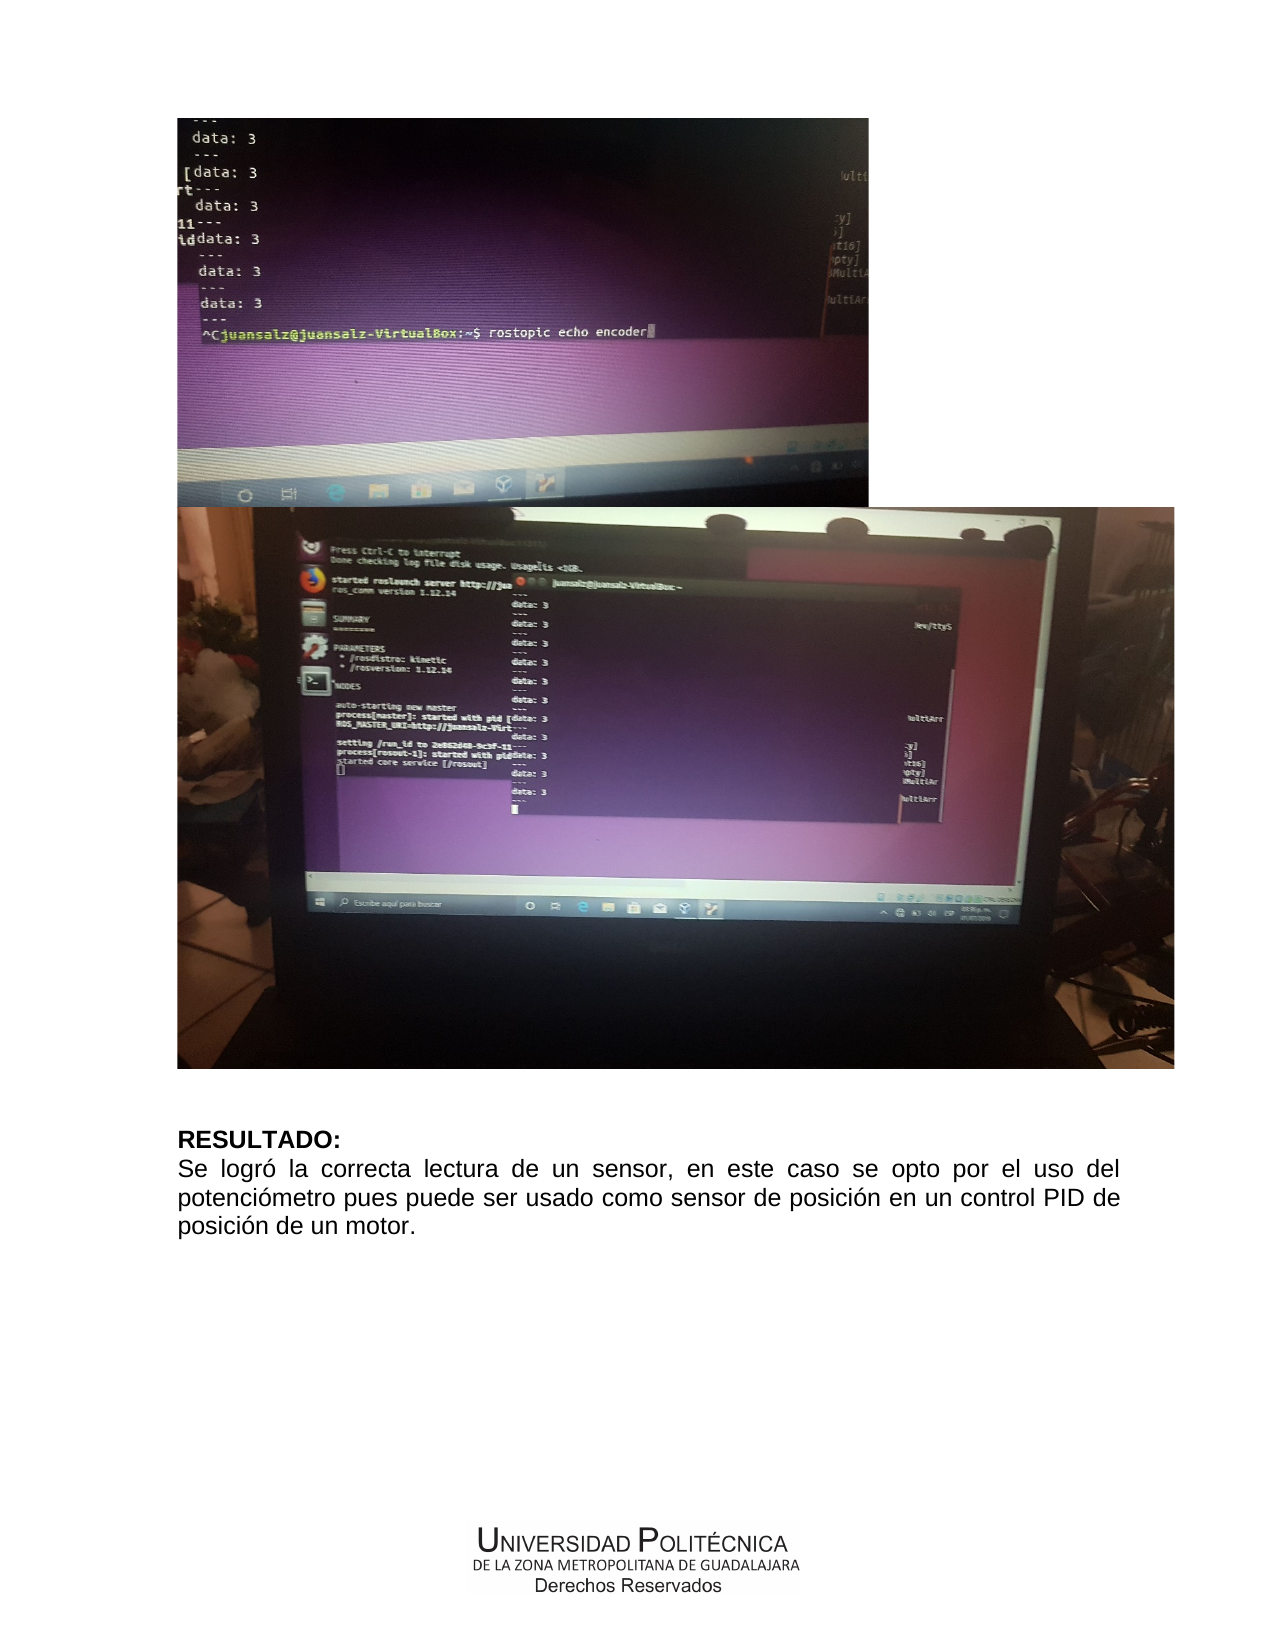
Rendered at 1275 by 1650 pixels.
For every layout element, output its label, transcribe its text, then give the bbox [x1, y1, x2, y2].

text RESULTADO: [177, 1125, 1122, 1154]
text Se logró la correcta lectura de un sensor, en este caso se opto por el uso del potenciómetro pues puede ser usado como sensor de posición en un control PID de posición de un motor. [177, 1154, 1122, 1240]
picture [465, 1521, 800, 1594]
picture [177, 118, 1175, 1069]
